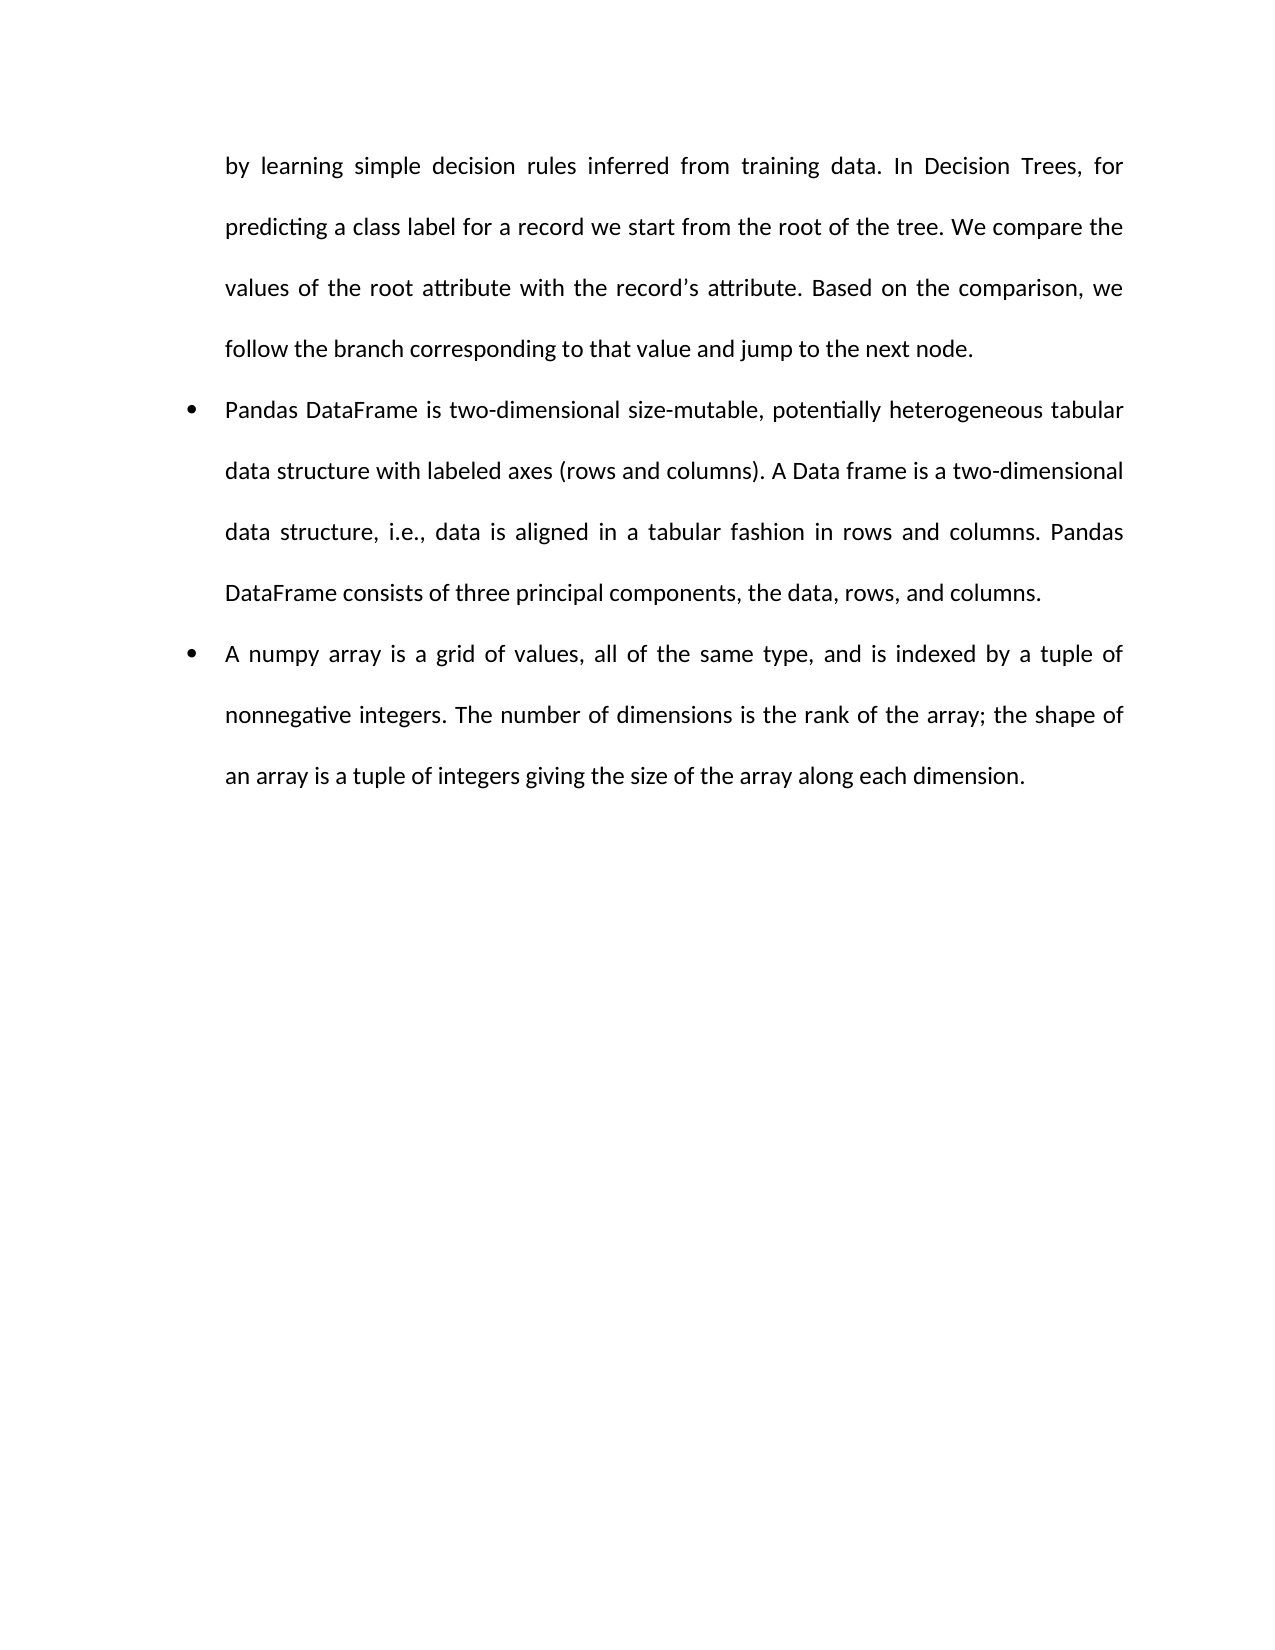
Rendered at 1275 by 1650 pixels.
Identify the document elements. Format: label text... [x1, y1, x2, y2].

list Pandas DataFrame is two-dimensional size-mutable, potentially heterogeneous tabular data structure with labeled axes (rows and columns). A Data frame is a two-dimensional data structure, i.e., data is aligned in a tabular fashion in rows and columns. Pandas DataFrame consists of three principal components, the data, rows, and columns. [187, 394, 1125, 608]
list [187, 150, 1125, 364]
list A numpy array is a grid of values, all of the same type, and is indexed by a tuple of nonnegative integers. The number of dimensions is the rank of the array; the shape of an array is a tuple of integers giving the size of the array along each dimension. [187, 638, 1125, 791]
